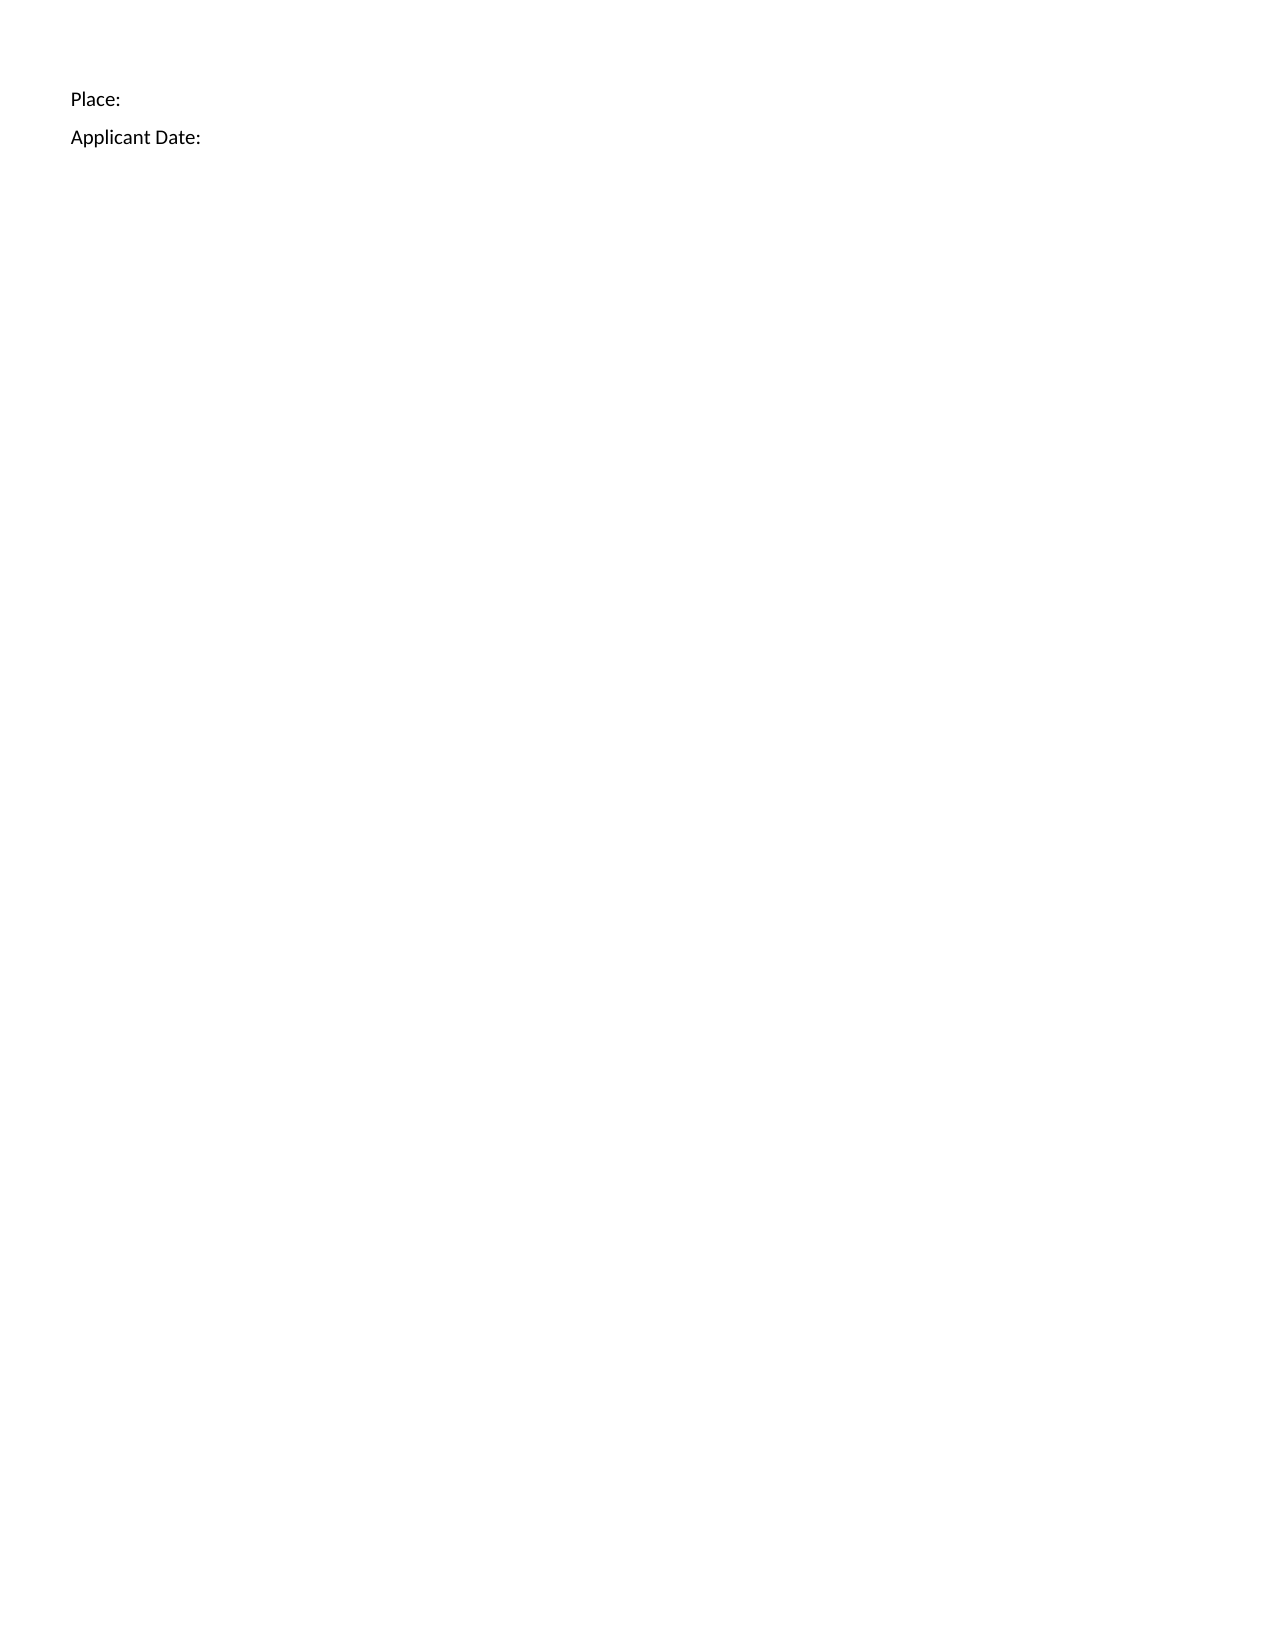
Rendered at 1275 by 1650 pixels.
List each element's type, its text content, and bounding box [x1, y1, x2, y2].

text Applicant Date: [38, 124, 1200, 150]
text Place: [38, 86, 1200, 112]
